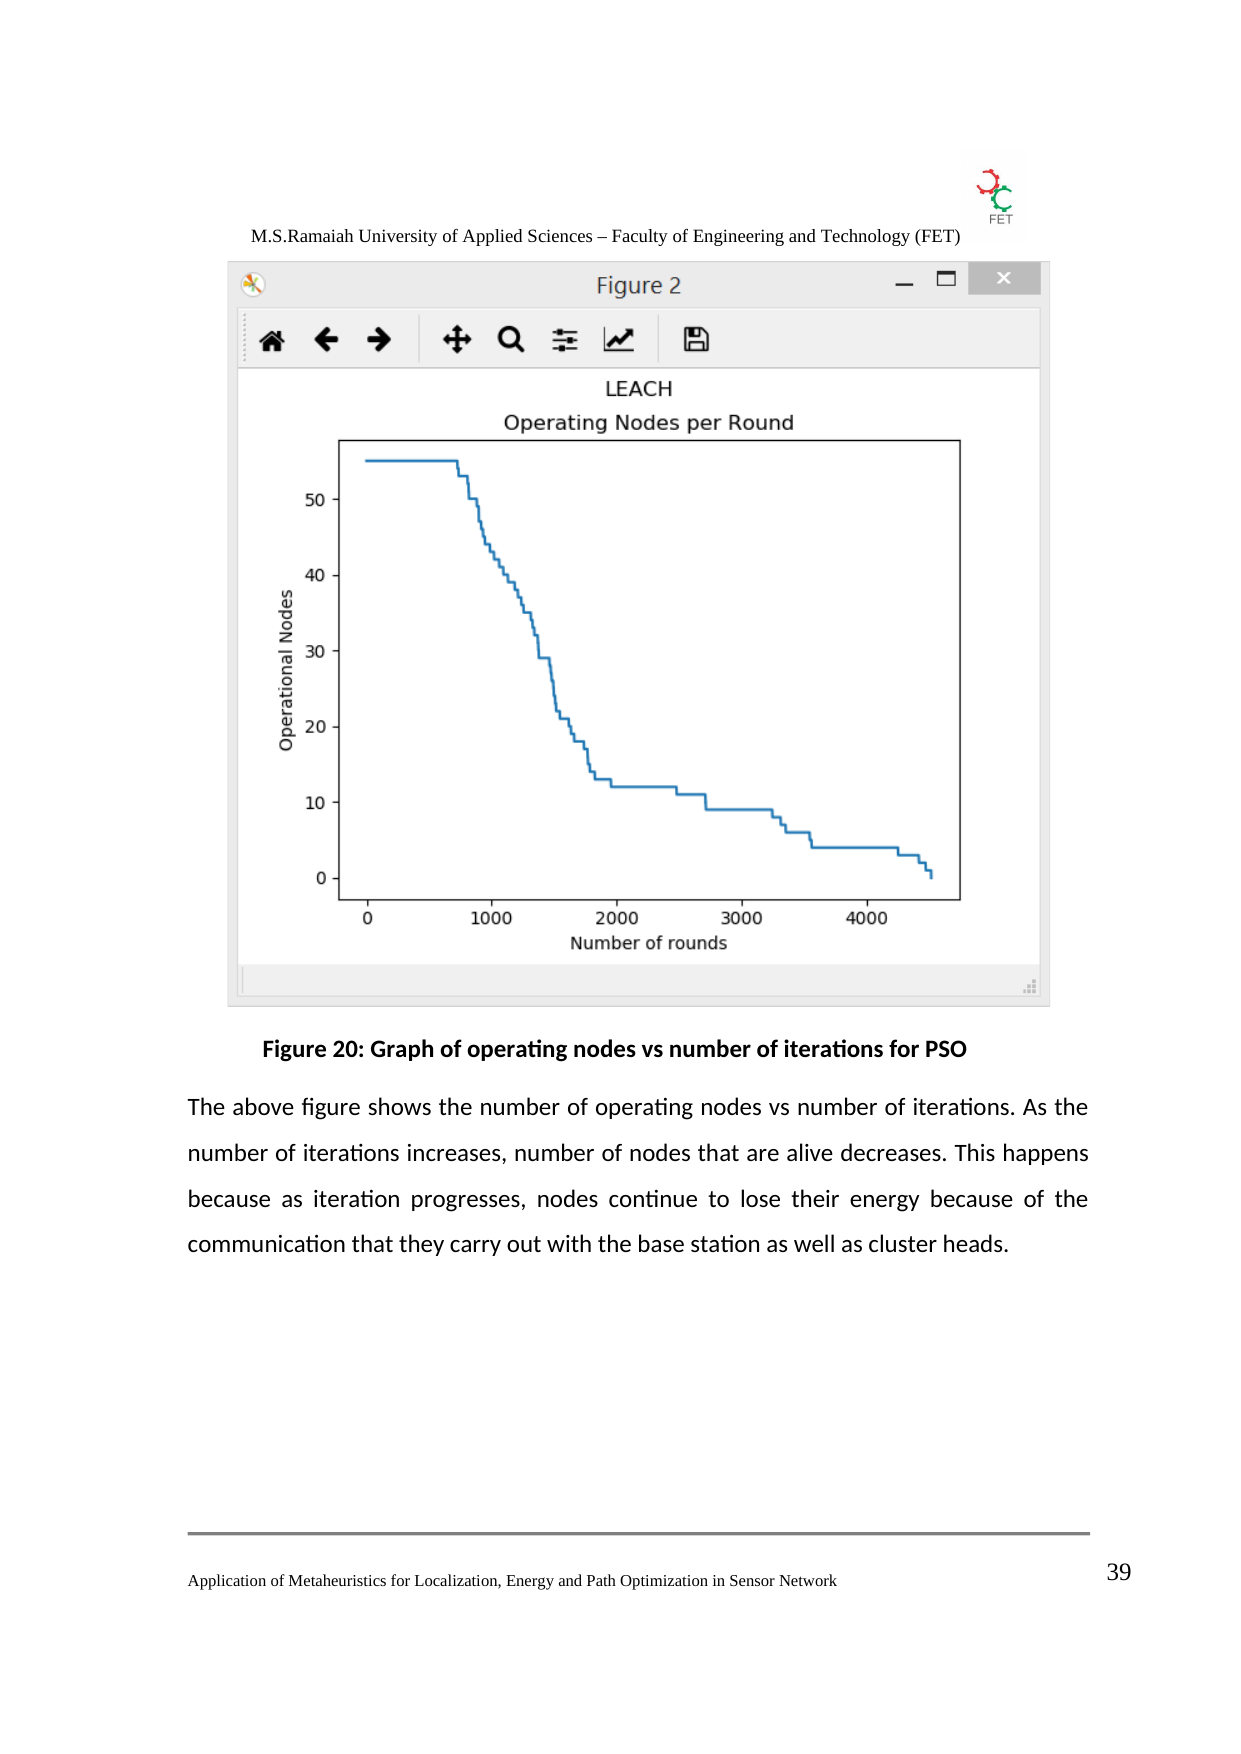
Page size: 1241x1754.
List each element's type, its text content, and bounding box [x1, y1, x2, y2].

picture [961, 150, 1028, 243]
text Figure 20: Graph of operating nodes vs number of iterations for PSO [187, 1033, 1090, 1063]
picture [227, 261, 1051, 1007]
text The above figure shows the number of operating nodes vs number of iterations. As the number of iterations increases, number of nodes that are alive decreases. This happens because as iteration progresses, nodes continue to lose their energy because of the communication that they carry out with the base station as well as cluster heads. [187, 1091, 1090, 1259]
